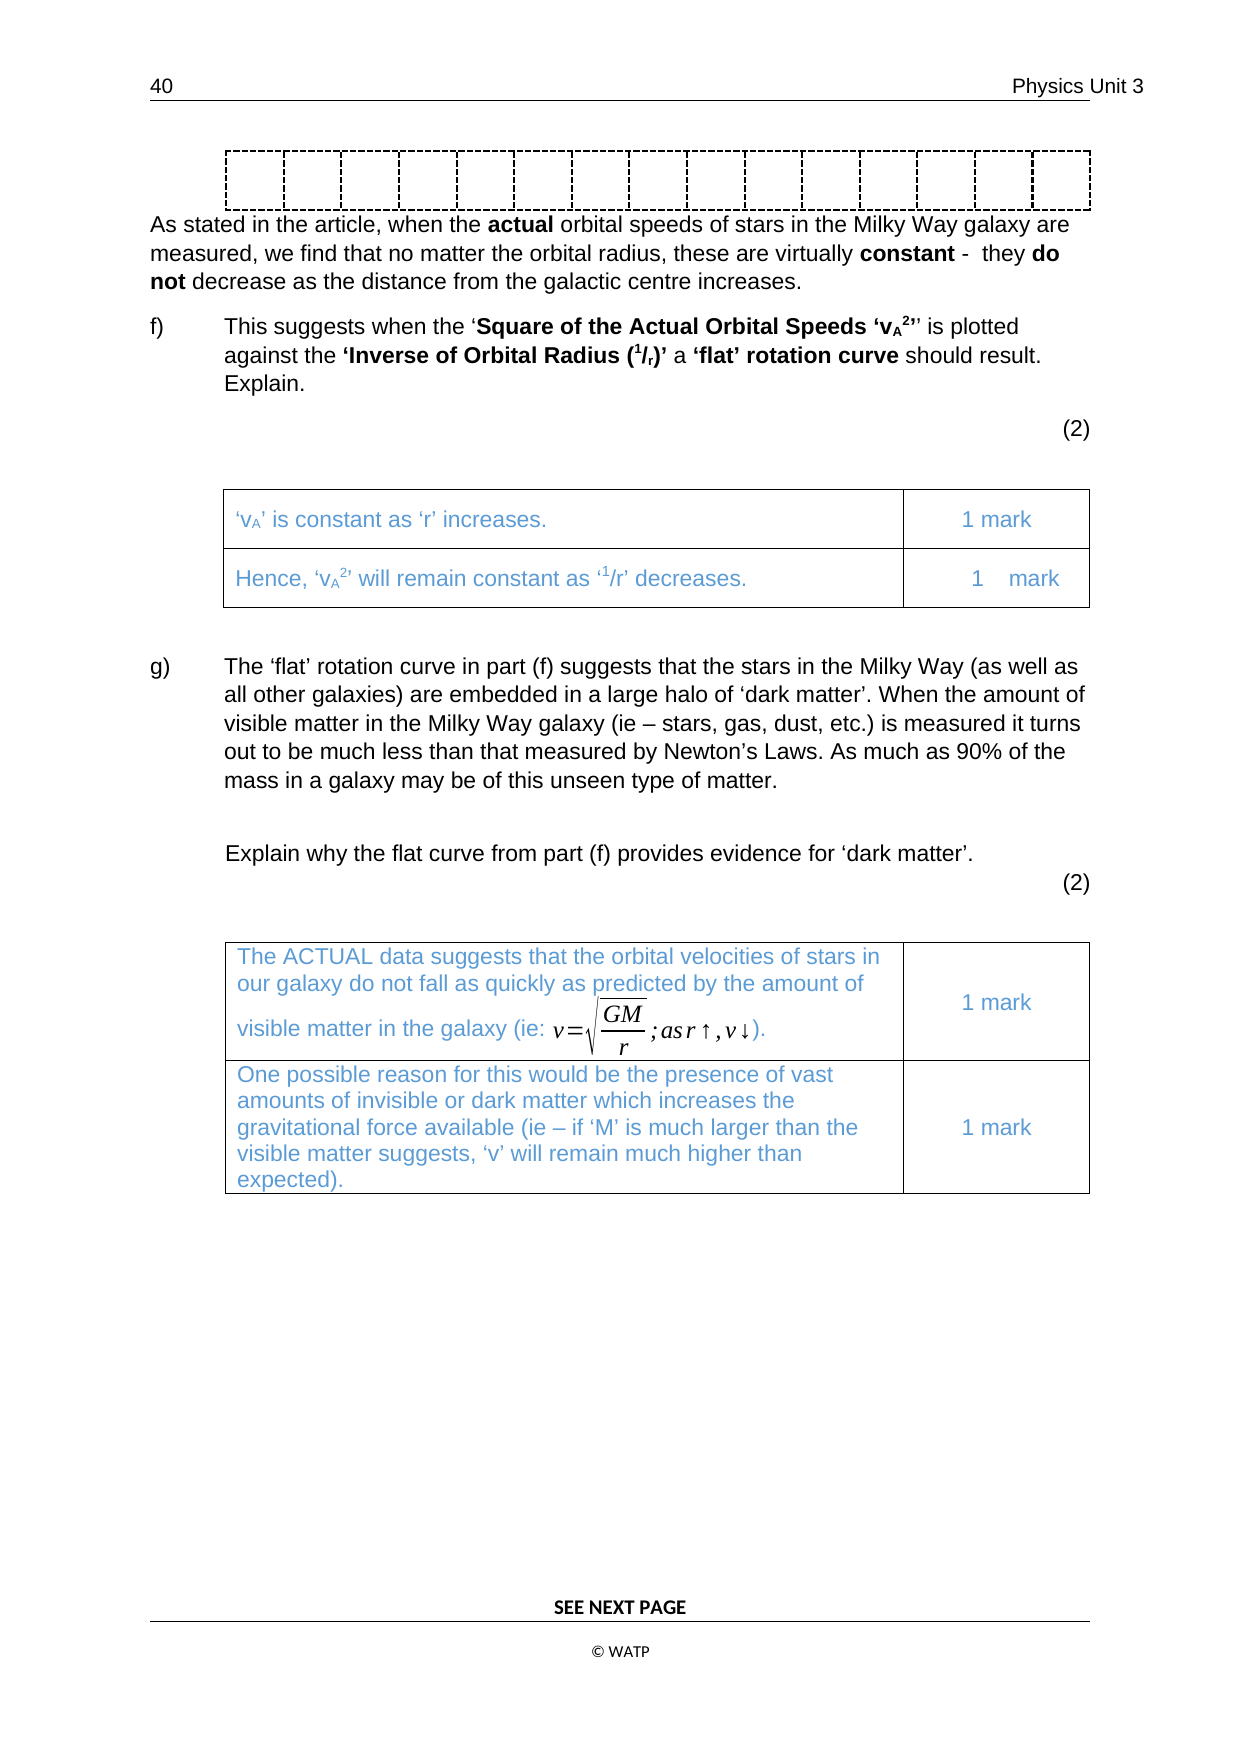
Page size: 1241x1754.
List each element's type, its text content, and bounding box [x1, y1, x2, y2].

table_cell 1 mark [904, 1061, 1089, 1193]
text g) The ‘flat’ rotation curve in part (f) suggests that the stars in the Milky Way (as well as all other galaxies) are embedded in a large halo of ‘dark matter’. When the amount of visible matter in the Milky Way galaxy (ie – stars, gas, dust, etc.) is measured it turns out to be much less than that measured by Newton’s Laws. As much as 90% of the mass in a galaxy may be of this unseen type of matter. [150, 653, 1090, 793]
table_cell [745, 150, 802, 209]
table_cell [629, 150, 687, 209]
table_cell [457, 150, 514, 209]
table_header 1 mark [904, 943, 1089, 1060]
table_cell [341, 150, 399, 209]
table_cell [802, 150, 860, 209]
list Explain why the flat curve from part (f) provides evidence for ‘dark matter’. [225, 840, 1090, 867]
text f) This suggests when the ‘Square of the Actual Orbital Speeds ‘vA2’’ is plotted against the ‘Inverse of Orbital Radius (1/r)’ a ‘flat’ rotation curve should result. Explain. [150, 313, 1090, 396]
list (2) [225, 869, 1090, 895]
table_cell mark [904, 549, 1089, 607]
table_header 1 mark [904, 490, 1089, 548]
table_cell [399, 150, 457, 209]
table_cell [226, 150, 284, 209]
list (2) [225, 415, 1090, 441]
table_cell [860, 150, 917, 209]
table_cell [514, 150, 572, 209]
text As stated in the article, when the actual orbital speeds of stars in the Milky Way galaxy are measured, we find that no matter the orbital radius, these are virtually constant - they do not decrease as the distance from the galactic centre increases. [150, 211, 1090, 294]
table_cell One possible reason for this would be the presence of vast amounts of invisible or dark matter which increases the gravitational force available (ie – if ‘M’ is much larger than the visible matter suggests, ‘v’ will remain much higher than expected). [226, 1061, 903, 1193]
table_cell [975, 150, 1032, 209]
table_cell [284, 150, 341, 209]
table_header The ACTUAL data suggests that the orbital velocities of stars in our galaxy do not fall as quickly as predicted by the amount of visible matter in the galaxy (ie: ). [226, 943, 903, 1060]
table_cell [917, 150, 975, 209]
table_cell [572, 150, 629, 209]
table_cell [1033, 150, 1090, 209]
table_cell [687, 150, 744, 209]
table_cell Hence, ‘vA2’ will remain constant as ‘1/r’ decreases. [224, 549, 903, 607]
table_header ‘vA’ is constant as ‘r’ increases. [224, 490, 903, 548]
